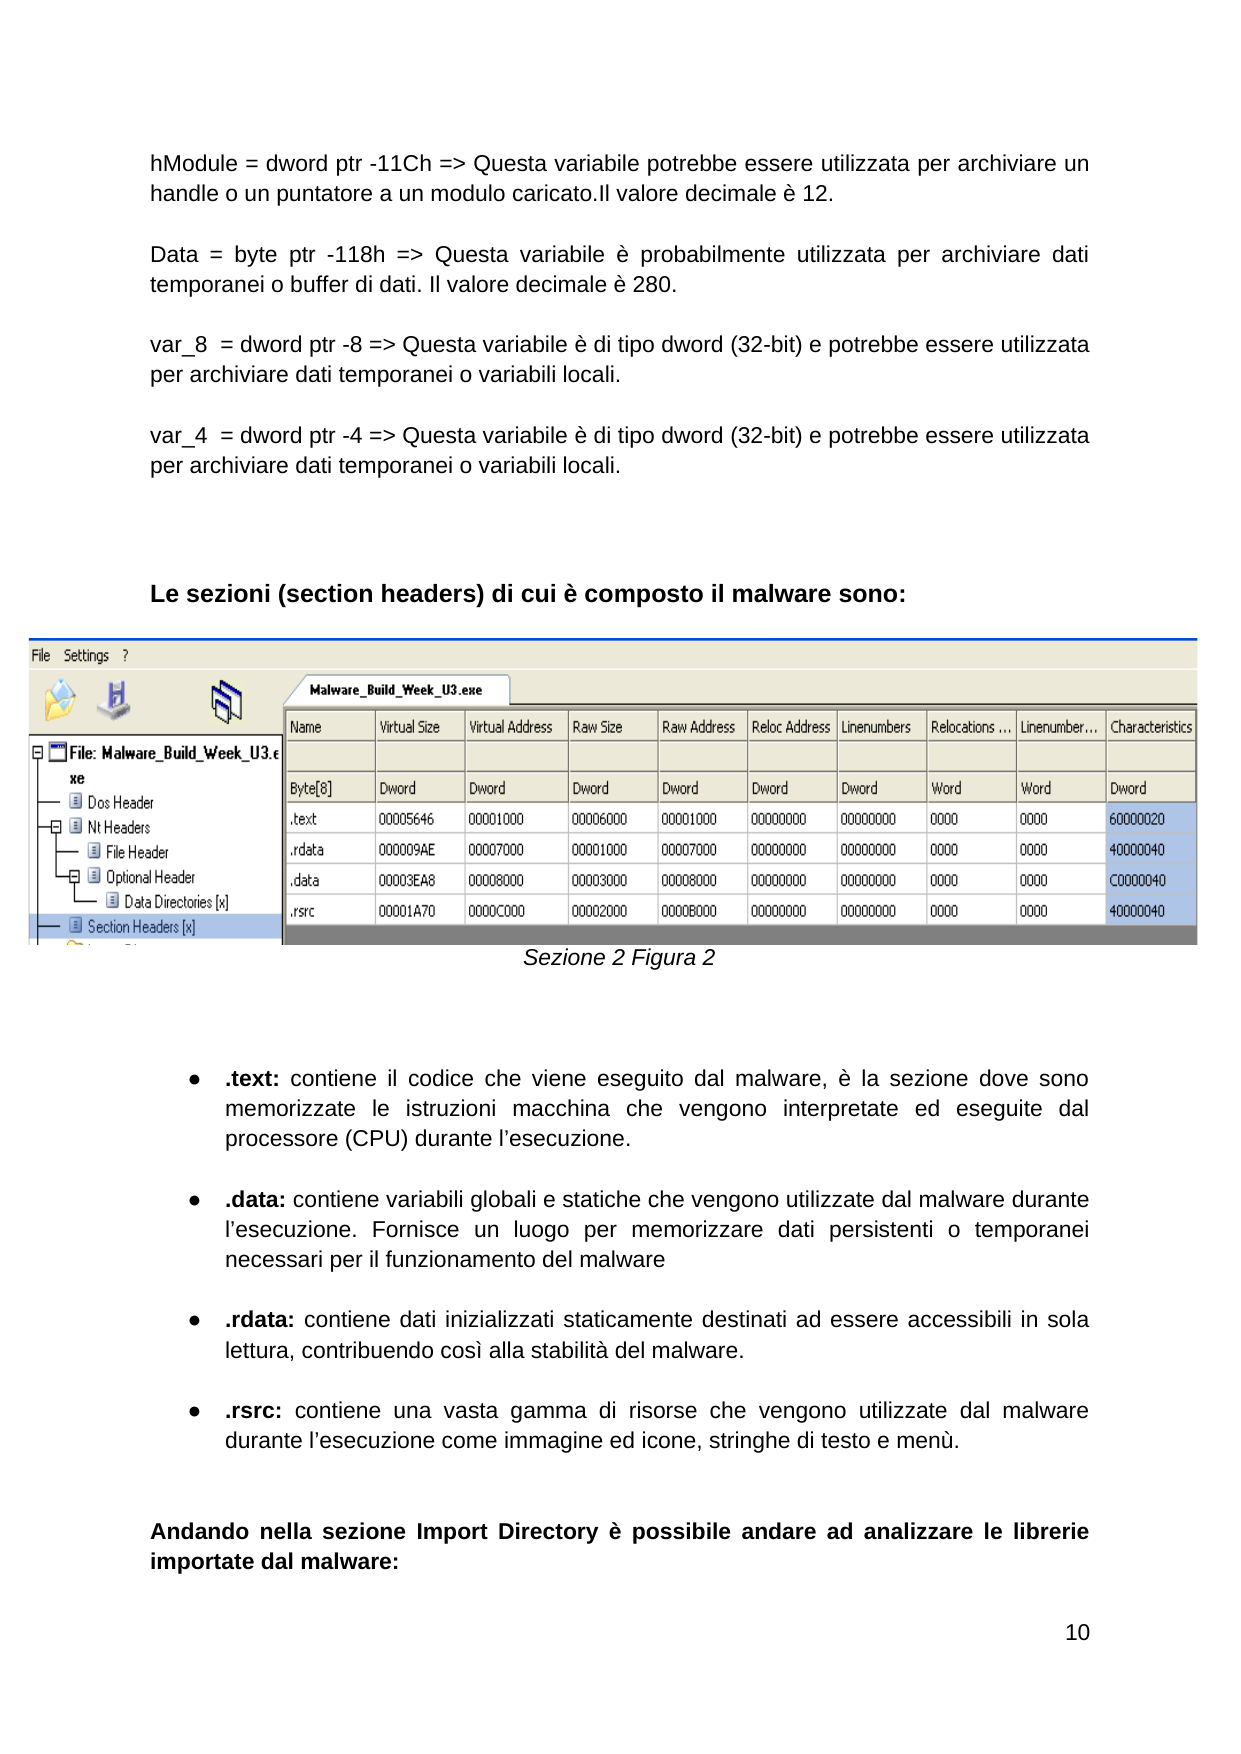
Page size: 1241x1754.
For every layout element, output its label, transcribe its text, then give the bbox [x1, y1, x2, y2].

list .text: contiene il codice che viene eseguito dal malware, è la sezione dove sono memorizzate le istruzioni macchina che vengono interpretate ed eseguite dal processore (CPU) durante l’esecuzione. [187, 1065, 1090, 1151]
text Data = byte ptr -118h => Questa variabile è probabilmente utilizzata per archiviare dati temporanei o buffer di dati. Il valore decimale è 280. [150, 241, 1090, 297]
text Sezione 2 Figura 2 [150, 944, 1090, 970]
list .data: contiene variabili globali e statiche che vengono utilizzate dal malware durante l’esecuzione. Fornisce un luogo per memorizzare dati persistenti o temporanei necessari per il funzionamento del malware [187, 1186, 1090, 1272]
list .rsrc: contiene una vasta gamma di risorse che vengono utilizzate dal malware durante l’esecuzione come immagine ed icone, stringhe di testo e menù. [187, 1397, 1090, 1453]
picture [28, 638, 1198, 945]
text var_8 = dword ptr -8 => Questa variabile è di tipo dword (32-bit) e potrebbe essere utilizzata per archiviare dati temporanei o variabili locali. [150, 331, 1090, 388]
text Le sezioni (section headers) di cui è composto il malware sono: [150, 578, 1090, 607]
text Andando nella sezione Import Directory è possibile andare ad analizzare le librerie importate dal malware: [150, 1518, 1090, 1574]
text var_4 = dword ptr -4 => Questa variabile è di tipo dword (32-bit) e potrebbe essere utilizzata per archiviare dati temporanei o variabili locali. [150, 422, 1090, 478]
text hModule = dword ptr -11Ch => Questa variabile potrebbe essere utilizzata per archiviare un handle o un puntatore a un modulo caricato.Il valore decimale è 12. [150, 150, 1090, 207]
list .rdata: contiene dati inizializzati staticamente destinati ad essere accessibili in sola lettura, contribuendo così alla stabilità del malware. [187, 1306, 1090, 1363]
